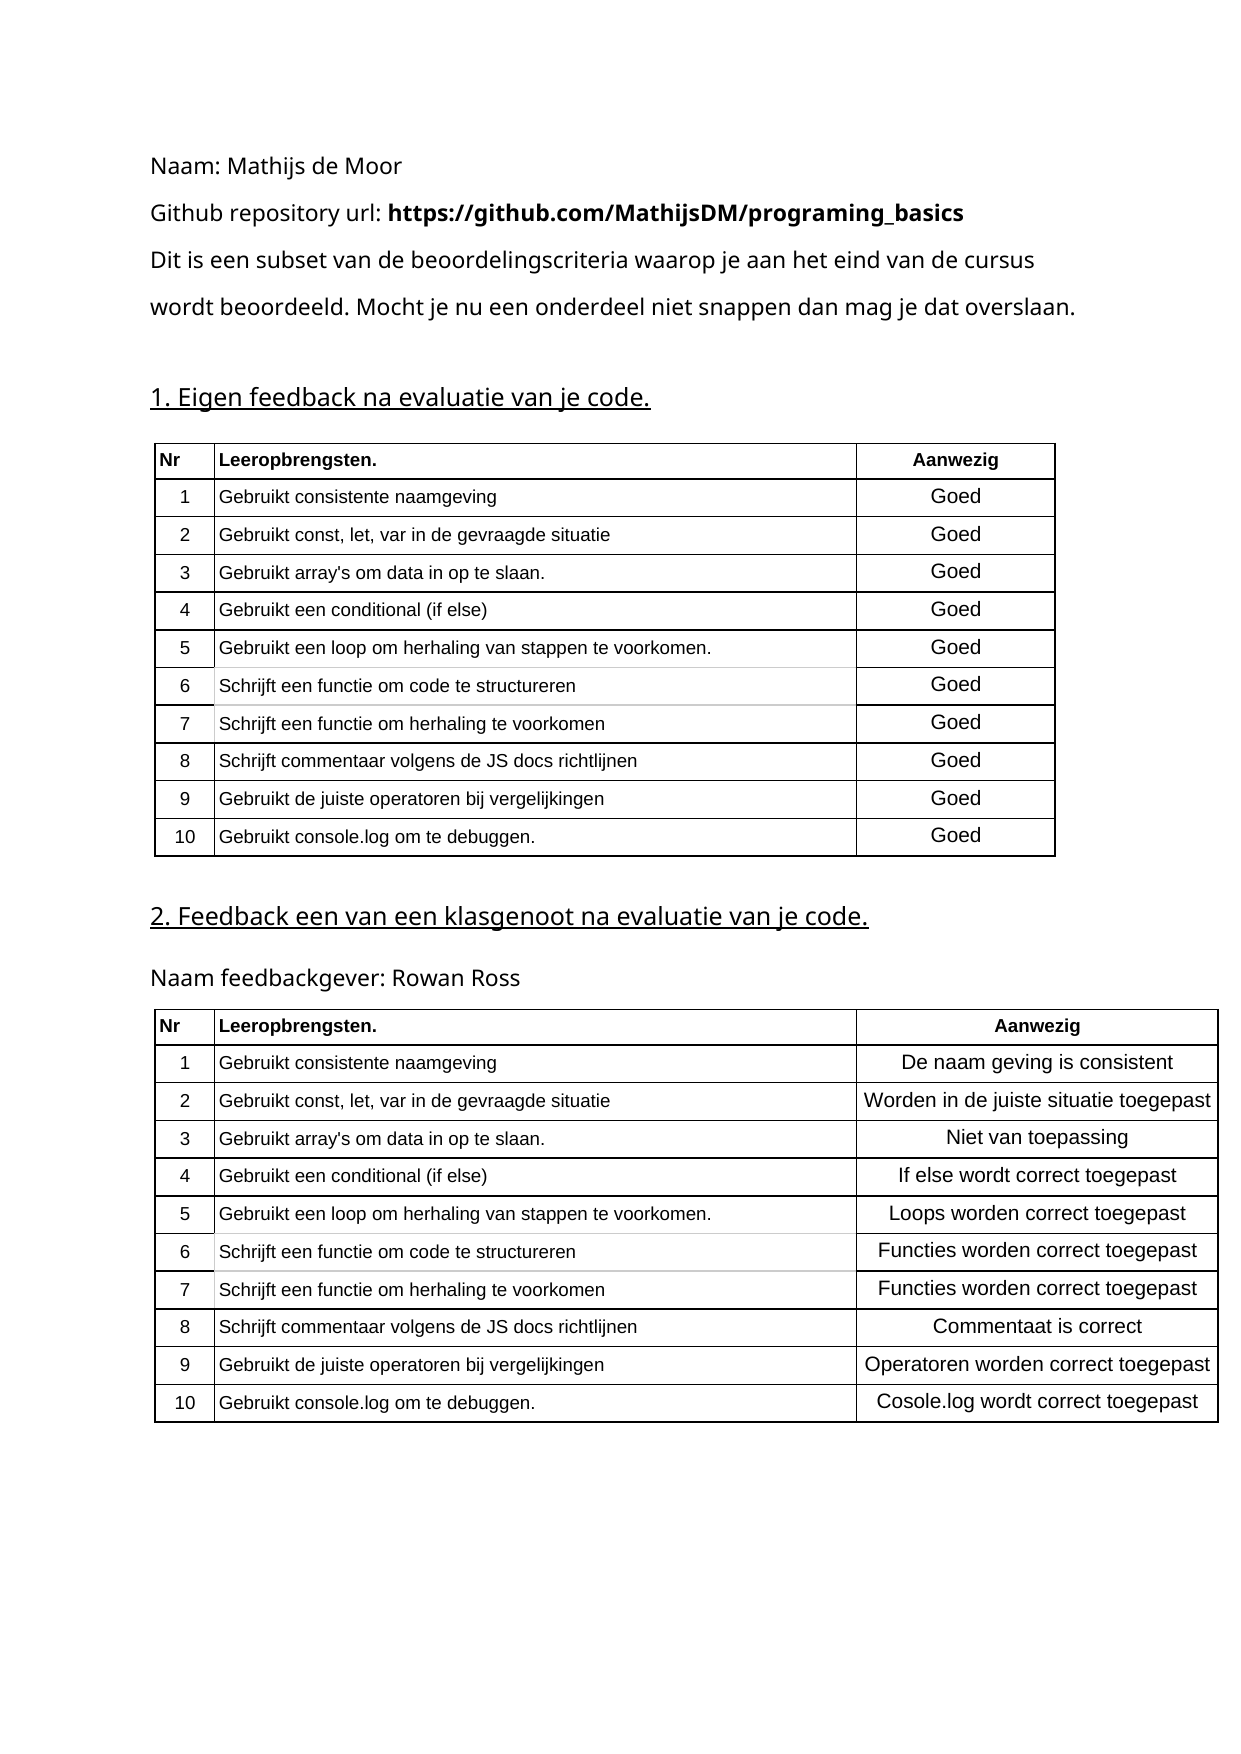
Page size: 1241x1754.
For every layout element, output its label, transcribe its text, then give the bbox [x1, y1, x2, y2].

table_cell Schrijft een functie om herhaling te voorkomen [215, 706, 856, 742]
table_cell If else wordt correct toegepast [857, 1159, 1217, 1195]
table_cell Goed [857, 517, 1054, 553]
table_cell 1 [156, 1046, 214, 1082]
table_cell Cosole.log wordt correct toegepast [857, 1385, 1217, 1421]
table_cell 2 [156, 517, 214, 553]
table_cell 8 [156, 744, 214, 780]
table_cell Gebruikt een conditional (if else) [215, 1159, 856, 1195]
table_cell Operatoren worden correct toegepast [857, 1347, 1217, 1383]
table_cell Gebruikt consistente naamgeving [215, 1046, 856, 1082]
table_cell Schrijft commentaar volgens de JS docs richtlijnen [215, 744, 856, 780]
table_cell Goed [857, 631, 1054, 667]
table_cell Gebruikt een conditional (if else) [215, 593, 856, 629]
table_cell Goed [857, 593, 1054, 629]
table_cell Goed [857, 819, 1054, 855]
table_cell Commentaat is correct [857, 1310, 1217, 1346]
table_cell 3 [156, 555, 214, 591]
text Naam: Mathijs de Moor [150, 150, 1090, 181]
table_cell 6 [156, 668, 214, 704]
table_header Nr [156, 444, 214, 478]
table_cell 6 [156, 1234, 214, 1270]
table_cell 9 [156, 781, 214, 817]
table_cell 5 [156, 1197, 214, 1233]
subtitle 2. Feedback een van een klasgenoot na evaluatie van je code. [150, 898, 1090, 932]
table_cell Gebruikt de juiste operatoren bij vergelijkingen [215, 781, 856, 817]
table_cell 1 [156, 480, 214, 516]
table_cell Goed [857, 744, 1054, 780]
table_cell Gebruikt een loop om herhaling van stappen te voorkomen. [215, 631, 856, 667]
table_cell Loops worden correct toegepast [857, 1197, 1217, 1233]
table_header Aanwezig [857, 444, 1054, 478]
table_cell Gebruikt array's om data in op te slaan. [215, 555, 856, 591]
table_cell Goed [857, 480, 1054, 516]
table_cell 10 [156, 1385, 214, 1421]
table_header Leeropbrengsten. [215, 444, 856, 478]
table_cell 2 [156, 1083, 214, 1119]
table_cell Functies worden correct toegepast [857, 1272, 1217, 1308]
table_header Nr [156, 1010, 214, 1044]
table_cell Goed [857, 668, 1054, 704]
table_cell 9 [156, 1347, 214, 1383]
table_cell Gebruikt de juiste operatoren bij vergelijkingen [215, 1347, 856, 1383]
table_cell Goed [857, 555, 1054, 591]
table_cell Functies worden correct toegepast [857, 1234, 1217, 1270]
table_cell Gebruikt console.log om te debuggen. [215, 819, 856, 855]
table_cell Schrijft een functie om code te structureren [215, 668, 856, 704]
text Github repository url: https://github.com/MathijsDM/programing_basics [150, 197, 1090, 228]
table_cell De naam geving is consistent [857, 1046, 1217, 1082]
table_cell Schrijft een functie om code te structureren [215, 1234, 856, 1270]
subtitle 1. Eigen feedback na evaluatie van je code. [150, 379, 1090, 413]
table_cell 7 [156, 1272, 214, 1308]
table_cell Worden in de juiste situatie toegepast [857, 1083, 1217, 1119]
table_cell 4 [156, 1159, 214, 1195]
table_cell Goed [857, 706, 1054, 742]
table_header Leeropbrengsten. [215, 1010, 856, 1044]
table_cell Gebruikt array's om data in op te slaan. [215, 1121, 856, 1157]
table_cell 5 [156, 631, 214, 667]
table_cell 4 [156, 593, 214, 629]
text Naam feedbackgever: Rowan Ross [150, 962, 1090, 993]
table_cell 3 [156, 1121, 214, 1157]
table_cell Goed [857, 781, 1054, 817]
table_header Aanwezig [857, 1010, 1217, 1044]
table_cell Gebruikt const, let, var in de gevraagde situatie [215, 517, 856, 553]
table_cell 8 [156, 1310, 214, 1346]
table_cell Schrijft commentaar volgens de JS docs richtlijnen [215, 1310, 856, 1346]
table_cell Gebruikt const, let, var in de gevraagde situatie [215, 1083, 856, 1119]
table_cell Niet van toepassing [857, 1121, 1217, 1157]
table_cell Schrijft een functie om herhaling te voorkomen [215, 1272, 856, 1308]
table_cell Gebruikt een loop om herhaling van stappen te voorkomen. [215, 1197, 856, 1233]
table_cell 10 [156, 819, 214, 855]
table_cell Gebruikt consistente naamgeving [215, 480, 856, 516]
table_cell Gebruikt console.log om te debuggen. [215, 1385, 856, 1421]
text Dit is een subset van de beoordelingscriteria waarop je aan het eind van de cursus wordt beoordeeld. Mocht je nu een onderdeel niet snappen dan mag je dat overslaan. [150, 244, 1090, 322]
table_cell 7 [156, 706, 214, 742]
